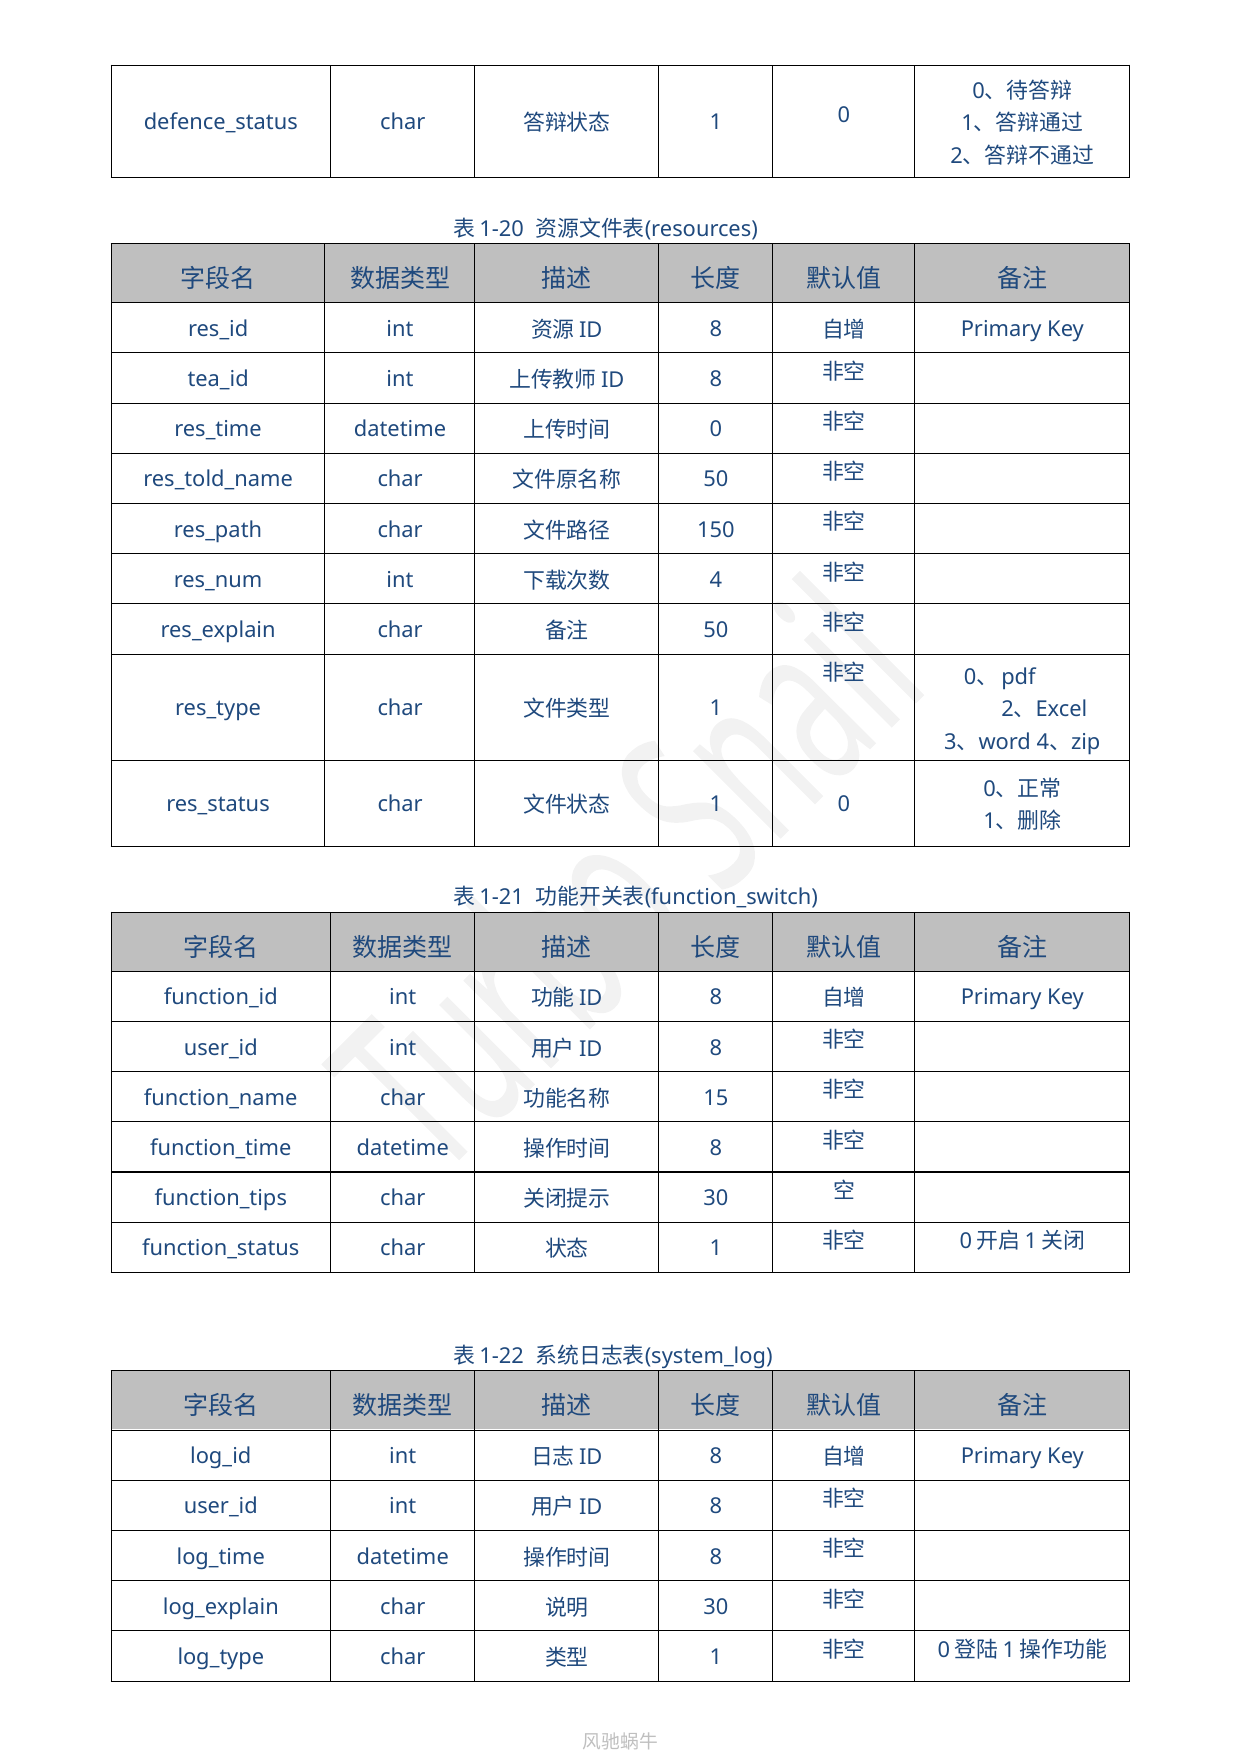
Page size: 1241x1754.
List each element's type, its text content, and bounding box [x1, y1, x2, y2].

table_cell 非空 [773, 454, 914, 503]
table_cell 非空 [773, 1122, 914, 1171]
table_cell pdf 2、Excel 3、word 4、zip [915, 655, 1129, 760]
table_cell char [331, 1581, 474, 1630]
table_cell 非空 [773, 353, 914, 402]
table_cell 30 [659, 1581, 772, 1630]
table_cell int [331, 972, 474, 1021]
table_cell log_explain [112, 1581, 330, 1630]
table_header 长度 [659, 244, 772, 302]
table_cell 8 [659, 1431, 772, 1480]
table_header 字段名 [112, 244, 324, 302]
table_cell 非空 [773, 1022, 914, 1071]
table_cell int [325, 303, 474, 352]
table_cell 备注 [475, 604, 658, 653]
table_cell 30 [659, 1173, 772, 1222]
table_cell [915, 454, 1129, 503]
table_cell 非空 [773, 1631, 914, 1681]
table_cell 功能名称 [475, 1072, 658, 1121]
table_cell 非空 [773, 1481, 914, 1530]
table_cell int [331, 1481, 474, 1530]
table_cell log_id [112, 1431, 330, 1480]
table_cell 上传教师ID [475, 353, 658, 402]
table_cell function_time [112, 1122, 330, 1171]
table_cell [915, 353, 1129, 402]
table_cell char [325, 504, 474, 553]
table_cell 0 [773, 66, 914, 177]
table_cell res_time [112, 404, 324, 453]
table_header 描述 [475, 913, 658, 971]
table_cell int [325, 554, 474, 603]
table_header 数据类型 [331, 913, 474, 971]
table_cell function_id [112, 972, 330, 1021]
table_cell 1 [659, 655, 772, 760]
table_cell [915, 1581, 1129, 1630]
table_header 默认值 [773, 244, 914, 302]
table_cell [915, 1481, 1129, 1530]
table_cell log_time [112, 1531, 330, 1580]
table_cell char [325, 761, 474, 846]
table_cell 文件路径 [475, 504, 658, 553]
table_cell 上传时间 [475, 404, 658, 453]
table_cell 8 [659, 1531, 772, 1580]
table_cell [915, 504, 1129, 553]
table_cell 答辩状态 [475, 66, 658, 177]
table_cell int [331, 1431, 474, 1480]
table_cell 50 [659, 604, 772, 653]
table_cell 非空 [773, 404, 914, 453]
table_header 备注 [915, 244, 1129, 302]
table_cell 1 [659, 66, 772, 177]
table_cell res_num [112, 554, 324, 603]
table_cell res_status [112, 761, 324, 846]
table_cell user_id [112, 1022, 330, 1071]
table_cell 空 [773, 1173, 914, 1222]
table_header 字段名 [112, 1371, 330, 1429]
table_cell 操作时间 [475, 1531, 658, 1580]
table_cell function_name [112, 1072, 330, 1121]
table_cell char [331, 1173, 474, 1222]
table_cell 类型 [475, 1631, 658, 1681]
table_header 描述 [475, 244, 658, 302]
table_cell 自增 [773, 1431, 914, 1480]
table_cell 150 [659, 504, 772, 553]
table_cell 8 [659, 972, 772, 1021]
table_header 长度 [659, 1371, 772, 1429]
table_cell 1 [659, 1223, 772, 1272]
table_header 描述 [475, 1371, 658, 1429]
table_cell [915, 554, 1129, 603]
table_cell 非空 [773, 604, 914, 653]
table_cell 非空 [773, 1531, 914, 1580]
table_cell 资源ID [475, 303, 658, 352]
table_cell res_told_name [112, 454, 324, 503]
table_cell 非空 [773, 1072, 914, 1121]
table_cell 非空 [773, 1581, 914, 1630]
table_header 字段名 [112, 913, 330, 971]
table_header 数据类型 [331, 1371, 474, 1429]
text 表1-22 系统日志表(system_log) [409, 1338, 1181, 1370]
table_cell tea_id [112, 353, 324, 402]
table_cell function_tips [112, 1173, 330, 1222]
table_cell 非空 [773, 655, 914, 760]
table_header 备注 [915, 913, 1129, 971]
table_cell 0、正常 1、删除 [915, 761, 1129, 846]
table_cell 0、待答辩 1、答辩通过 2、答辩不通过 [915, 66, 1129, 177]
table_cell res_path [112, 504, 324, 553]
table_cell 用户ID [475, 1481, 658, 1530]
table_cell char [331, 66, 474, 177]
table_cell 非空 [773, 504, 914, 553]
table_cell res_id [112, 303, 324, 352]
table_cell 非空 [773, 1223, 914, 1272]
table_cell 4 [659, 554, 772, 603]
table_cell [915, 604, 1129, 653]
table_cell 文件类型 [475, 655, 658, 760]
table_cell datetime [331, 1122, 474, 1171]
text 表1-21 功能开关表(function_switch) [409, 879, 1181, 912]
table_cell [915, 1072, 1129, 1121]
table_cell user_id [112, 1481, 330, 1530]
table_cell 0开启1关闭 [915, 1223, 1129, 1272]
table_cell 8 [659, 1022, 772, 1071]
table_cell [915, 1022, 1129, 1071]
text 表1-20 资源文件表(resources) [409, 211, 1181, 243]
table_cell 0 [659, 404, 772, 453]
table_cell 操作时间 [475, 1122, 658, 1171]
table_cell 8 [659, 353, 772, 402]
table_cell [915, 1122, 1129, 1171]
table_cell 1 [659, 1631, 772, 1681]
table_cell 8 [659, 1122, 772, 1171]
table_cell datetime [331, 1531, 474, 1580]
table_header 备注 [915, 1371, 1129, 1429]
table_cell res_explain [112, 604, 324, 653]
table_cell Primary Key [915, 303, 1129, 352]
table_header 默认值 [773, 1371, 914, 1429]
table_cell 下载次数 [475, 554, 658, 603]
table_cell char [325, 655, 474, 760]
table_cell Primary Key [915, 1431, 1129, 1480]
table_cell res_type [112, 655, 324, 760]
table_cell char [325, 454, 474, 503]
table_cell [915, 1173, 1129, 1222]
table_cell 8 [659, 303, 772, 352]
table_cell 0登陆1操作功能 [915, 1631, 1129, 1681]
table_cell 非空 [773, 554, 914, 603]
table_header 默认值 [773, 913, 914, 971]
table_cell char [331, 1072, 474, 1121]
table_cell int [325, 353, 474, 402]
table_cell log_type [112, 1631, 330, 1681]
table_cell [915, 1531, 1129, 1580]
table_cell 关闭提示 [475, 1173, 658, 1222]
table_header 数据类型 [325, 244, 474, 302]
table_cell 文件状态 [475, 761, 658, 846]
table_cell 0 [773, 761, 914, 846]
table_cell char [325, 604, 474, 653]
table_cell 自增 [773, 972, 914, 1021]
table_cell int [331, 1022, 474, 1071]
table_cell 日志ID [475, 1431, 658, 1480]
table_cell 8 [659, 1481, 772, 1530]
table_cell Primary Key [915, 972, 1129, 1021]
table_cell function_status [112, 1223, 330, 1272]
table_cell 状态 [475, 1223, 658, 1272]
table_cell 功能ID [475, 972, 658, 1021]
table_cell 说明 [475, 1581, 658, 1630]
table_cell 用户ID [475, 1022, 658, 1071]
table_cell char [331, 1223, 474, 1272]
table_cell 1 [659, 761, 772, 846]
table_header 长度 [659, 913, 772, 971]
table_cell defence_status [112, 66, 330, 177]
table_cell datetime [325, 404, 474, 453]
table_cell 自增 [773, 303, 914, 352]
table_cell 15 [659, 1072, 772, 1121]
table_cell [915, 404, 1129, 453]
table_cell 文件原名称 [475, 454, 658, 503]
table_cell 50 [659, 454, 772, 503]
table_cell char [331, 1631, 474, 1681]
